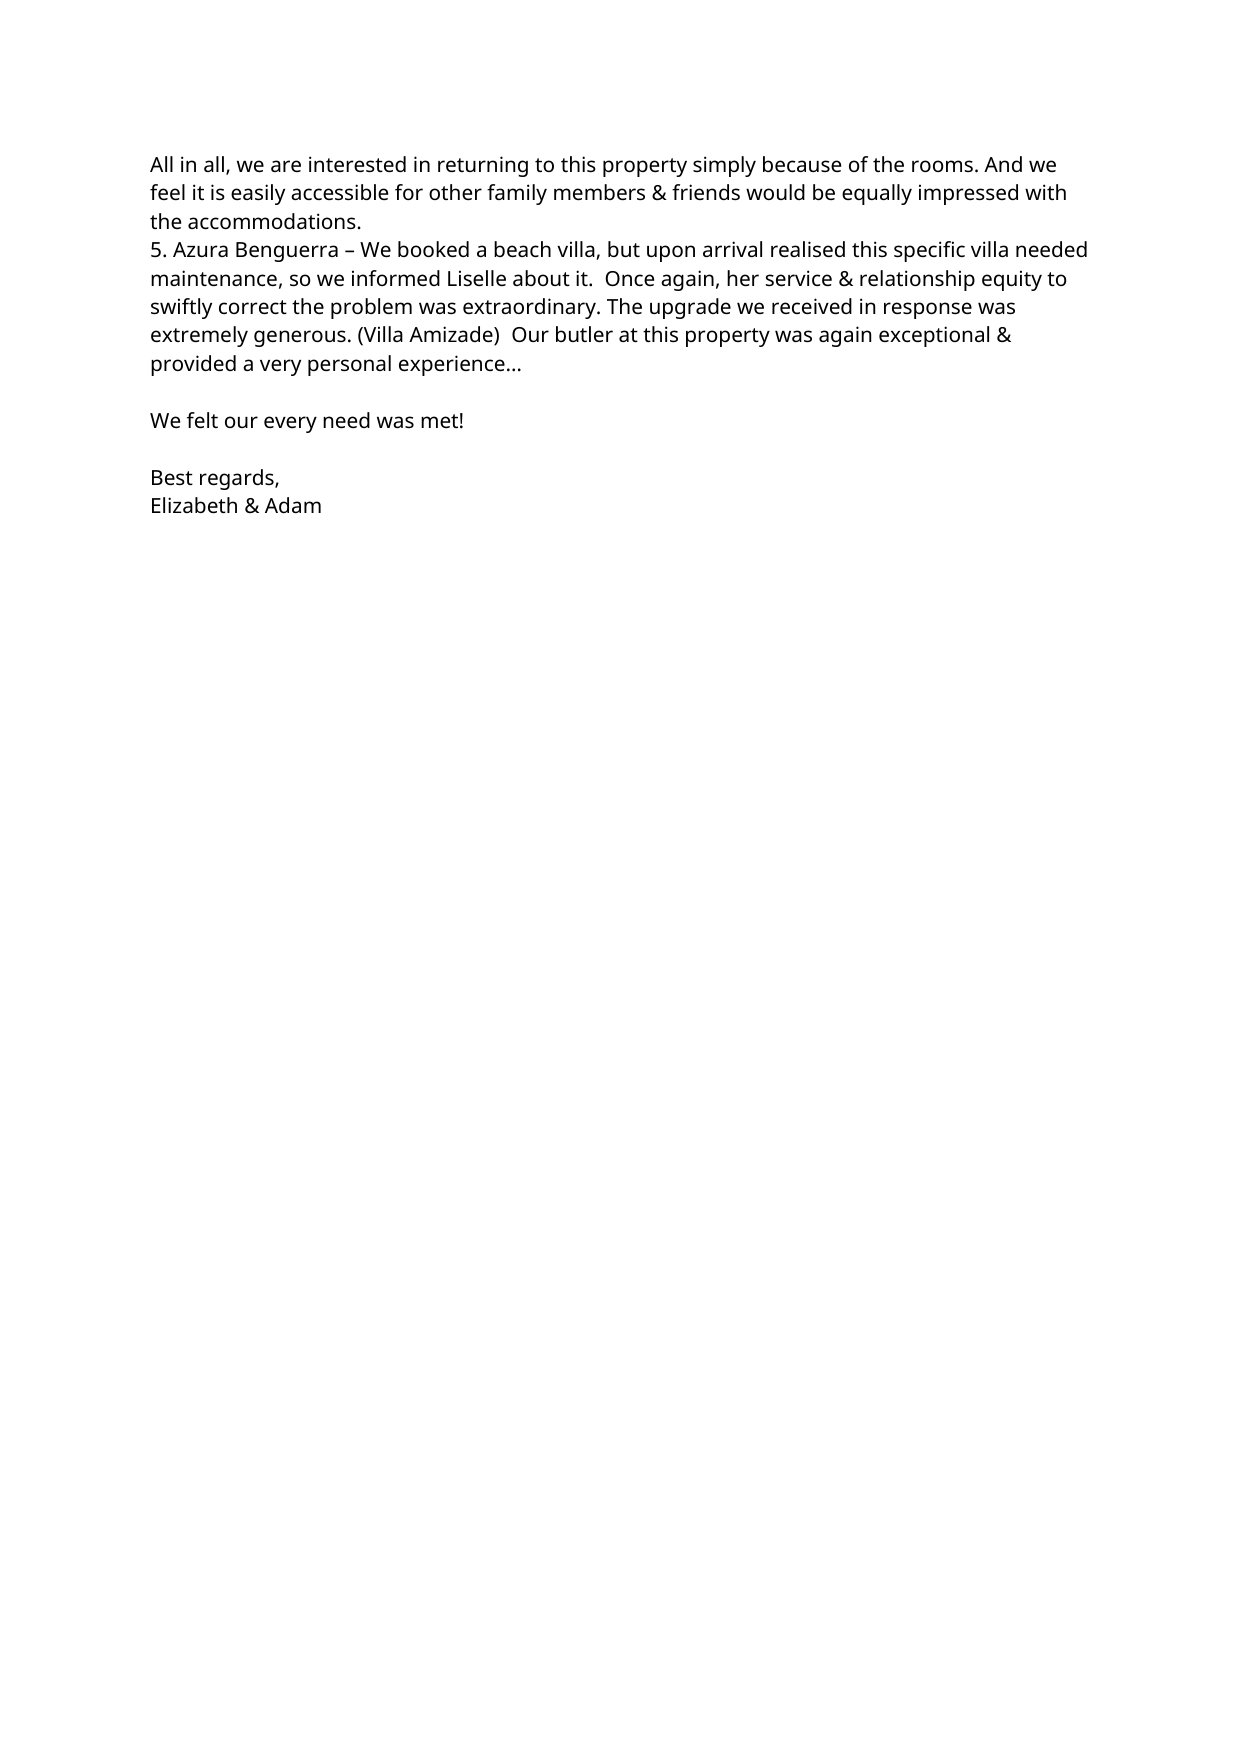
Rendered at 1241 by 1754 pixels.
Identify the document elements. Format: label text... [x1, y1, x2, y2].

text All in all, we are interested in returning to this property simply because of the rooms. And we feel it is easily accessible for other family members & friends would be equally impressed with the accommodations. [150, 150, 1090, 235]
text 5. Azura Benguerra – We booked a beach villa, but upon arrival realised this specific villa needed maintenance, so we informed Liselle about it. Once again, her service & relationship equity to swiftly correct the problem was extraordinary. The upgrade we received in response was extremely generous. (Villa Amizade) Our butler at this property was again exceptional & provided a very personal experience… [150, 235, 1090, 377]
text We felt our every need was met! [150, 406, 1090, 434]
text Elizabeth & Adam [150, 491, 1090, 520]
text Best regards, [150, 463, 1090, 491]
